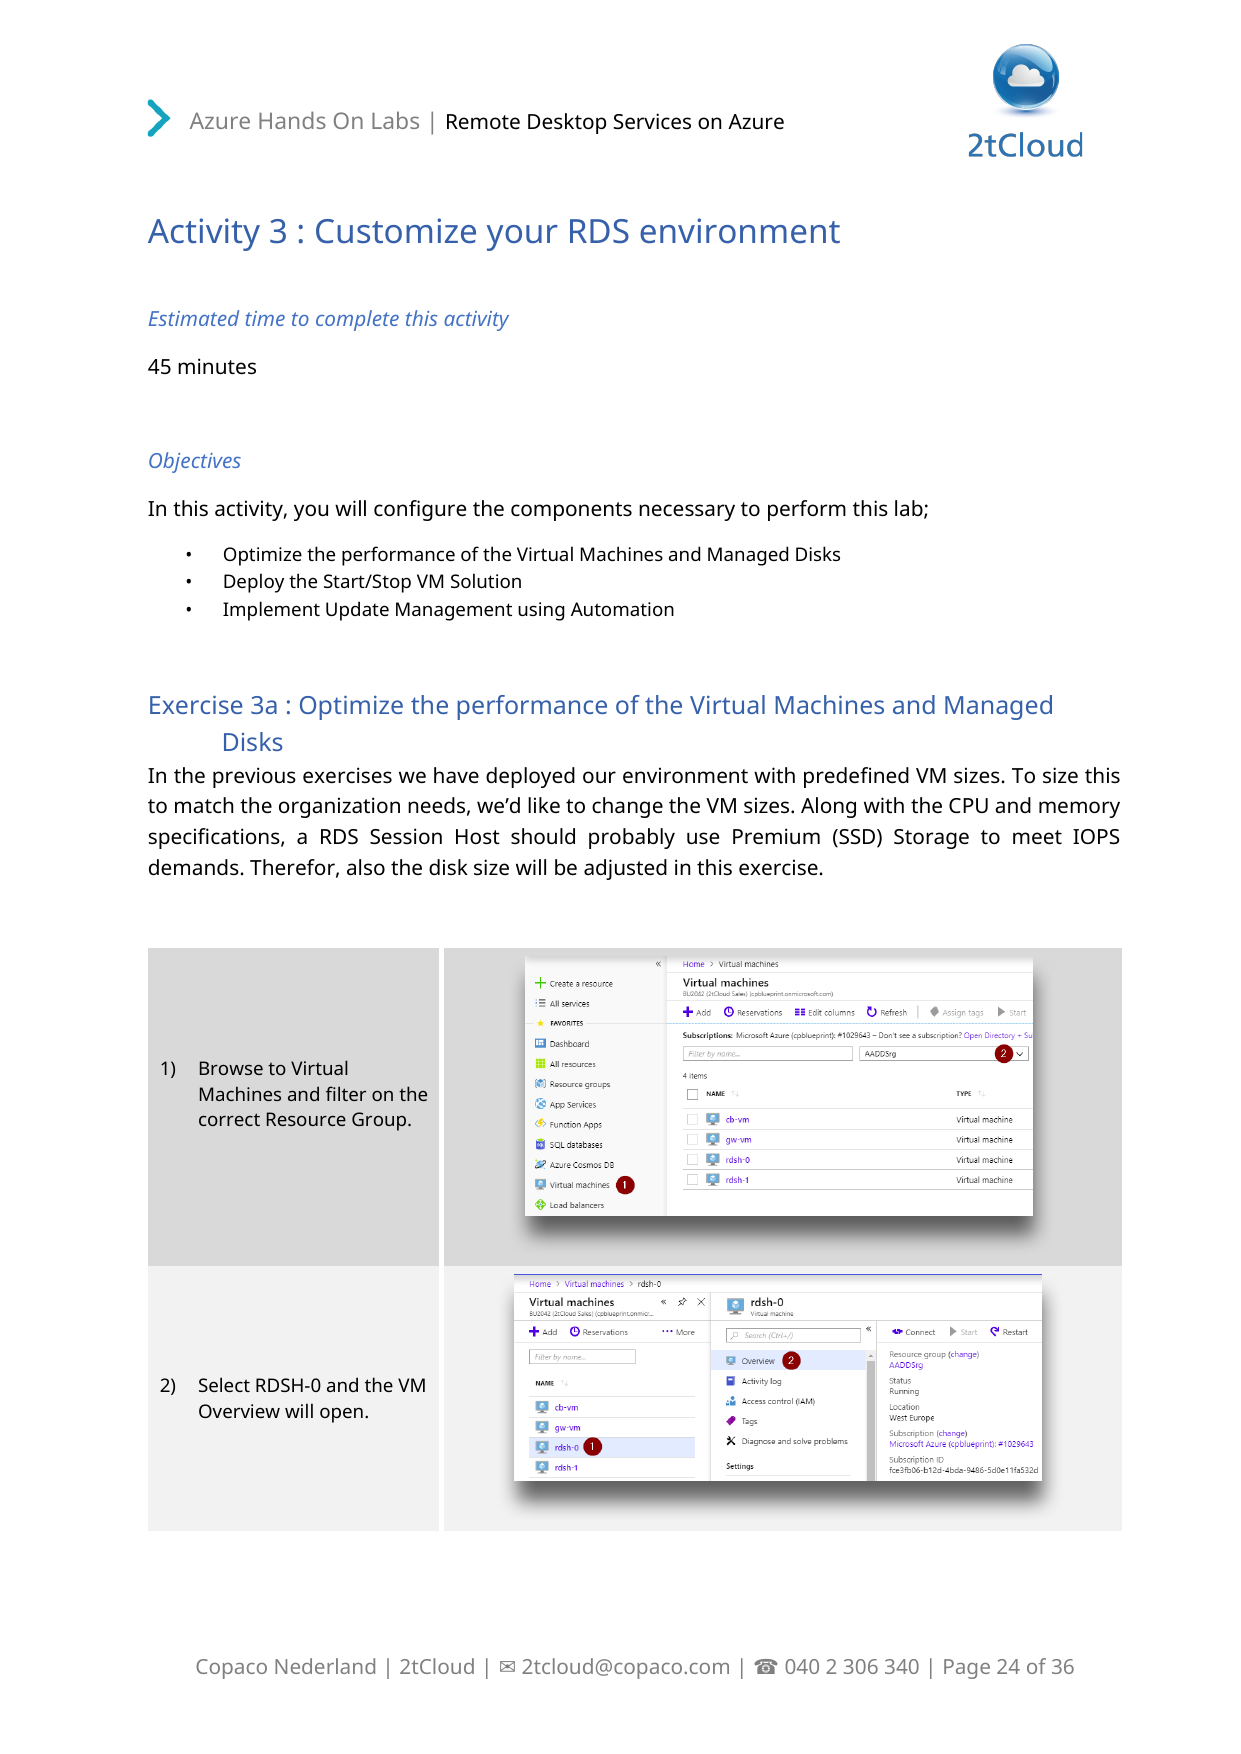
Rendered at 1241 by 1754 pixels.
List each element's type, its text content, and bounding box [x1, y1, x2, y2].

text In the previous exercises we have deployed our environment with predefined VM sizes. To size this to match the organization needs, we’d like to change the VM sizes. Along with the CPU and memory specifications, a RDS Session Host should probably use Premium (SSD) Storage to meet IOPS demands. Therefor, also the disk size will be adjusted in this exercise. [148, 761, 1122, 881]
picture [968, 44, 1083, 157]
list Deploy the Start/Stop VM Solution [185, 568, 1122, 594]
list Implement Update Management using Automation [185, 596, 1122, 621]
text In this activity, you will configure the components necessary to perform this lab; [148, 494, 1122, 522]
table_cell Select RDSH-0 and the VM Overview will open. [148, 1266, 439, 1531]
subtitle Exercise 3a : Optimize the performance of the Virtual Machines and Managed Disks [148, 687, 1122, 758]
picture [147, 99, 171, 137]
text Estimated time to complete this activity [148, 304, 1122, 333]
text Objectives [148, 446, 1122, 475]
table_header [444, 948, 1122, 1266]
list Optimize the performance of the Virtual Machines and Managed Disks [185, 541, 1122, 566]
table_cell [444, 1266, 1122, 1531]
table_header Browse to Virtual Machines and filter on the correct Resource Group. [148, 948, 439, 1266]
picture [525, 956, 1033, 1216]
picture [514, 1274, 1042, 1481]
text 45 minutes [148, 352, 1122, 380]
subtitle Activity 3 : Customize your RDS environment [148, 208, 1122, 254]
